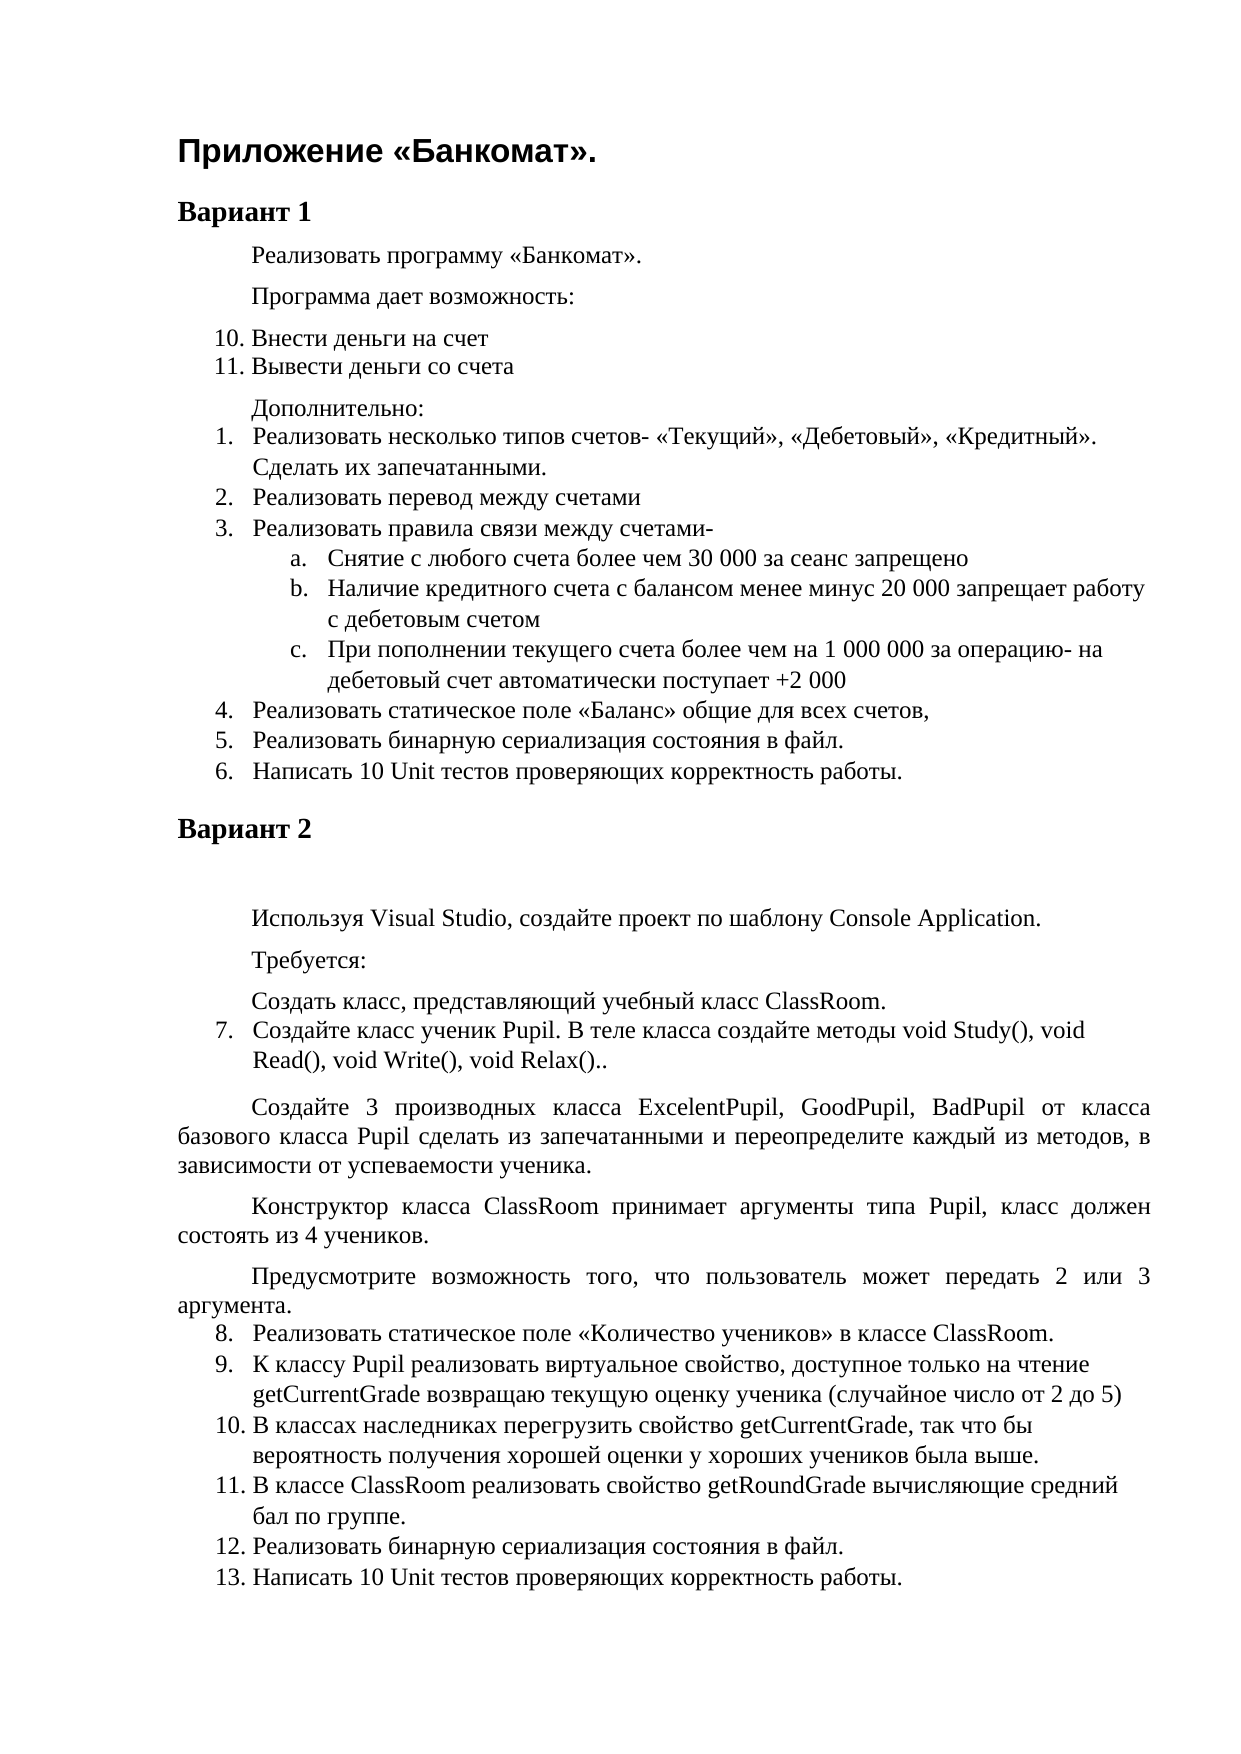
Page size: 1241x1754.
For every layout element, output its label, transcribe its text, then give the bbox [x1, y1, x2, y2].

text Программа дает возможность: [177, 281, 1152, 310]
list Реализовать бинарную сериализация состояния в файл. [215, 1531, 1152, 1560]
list Вывести деньги со счета [213, 351, 1152, 380]
list В классах наследниках перегрузить свойство getCurrentGrade, так что бы вероятность получения хорошей оценки у хороших учеников была выше. [215, 1410, 1152, 1469]
list Написать 10 Unit тестов проверяющих корректность работы. [215, 1562, 1152, 1591]
list Снятие с любого счета более чем 30 000 за сеанс запрещено [290, 543, 1152, 572]
subtitle Вариант 1 [177, 194, 1152, 228]
list Реализовать статическое поле «Баланс» общие для всех счетов, [215, 695, 1152, 724]
text Используя Visual Studio, создайте проект по шаблону Console Application. [177, 903, 1152, 932]
list Реализовать правила связи между счетами- [215, 513, 1152, 541]
list При пополнении текущего счета более чем на 1 000 000 за операцию- на дебетовый счет автоматически поступает +2 000 [290, 634, 1152, 693]
list Реализовать перевод между счетами [215, 482, 1152, 511]
list Наличие кредитного счета с балансом менее минус 20 000 запрещает работу с дебетовым счетом [290, 573, 1152, 633]
list Написать 10 Unit тестов проверяющих корректность работы. [215, 756, 1152, 785]
list В классе ClassRoom реализовать свойство getRoundGrade вычисляющие средний бал по группе. [215, 1471, 1152, 1530]
text Дополнительно: [177, 393, 1152, 421]
list Внести деньги на счет [213, 323, 1152, 351]
text Предусмотрите возможность того, что пользователь может передать 2 или 3 аргумента. [177, 1261, 1152, 1318]
text Требуется: [177, 945, 1152, 973]
text Конструктор класса ClassRoom принимает аргументы типа Pupil, класс должен состоять из 4 учеников. [177, 1191, 1152, 1248]
list Реализовать несколько типов счетов- «Текущий», «Дебетовый», «Кредитный». Сделать их запечатанными. [215, 421, 1152, 481]
subtitle Вариант 2 [177, 811, 1152, 845]
list Создайте класс ученик Pupil. В теле класса создайте методы void Study(), void Read(), void Write(), void Relax().. [215, 1015, 1152, 1074]
list Реализовать статическое поле «Количество учеников» в классе ClassRoom. [215, 1318, 1152, 1347]
text Создать класс, представляющий учебный класс ClassRoom. [177, 986, 1152, 1015]
text Создайте 3 производных класса ExcelentPupil, GoodPupil, BadPupil от класса базового класса Pupil сделать из запечатанными и переопределите каждый из методов, в зависимости от успеваемости ученика. [177, 1092, 1152, 1178]
list К классу Pupil реализовать виртуальное свойство, доступное только на чтение getCurrentGrade возвращаю текущую оценку ученика (случайное число от 2 до 5) [215, 1349, 1152, 1408]
text Приложение «Банкомат». [177, 131, 1152, 169]
list Реализовать бинарную сериализация состояния в файл. [215, 726, 1152, 754]
text Реализовать программу «Банкомат». [177, 240, 1152, 269]
